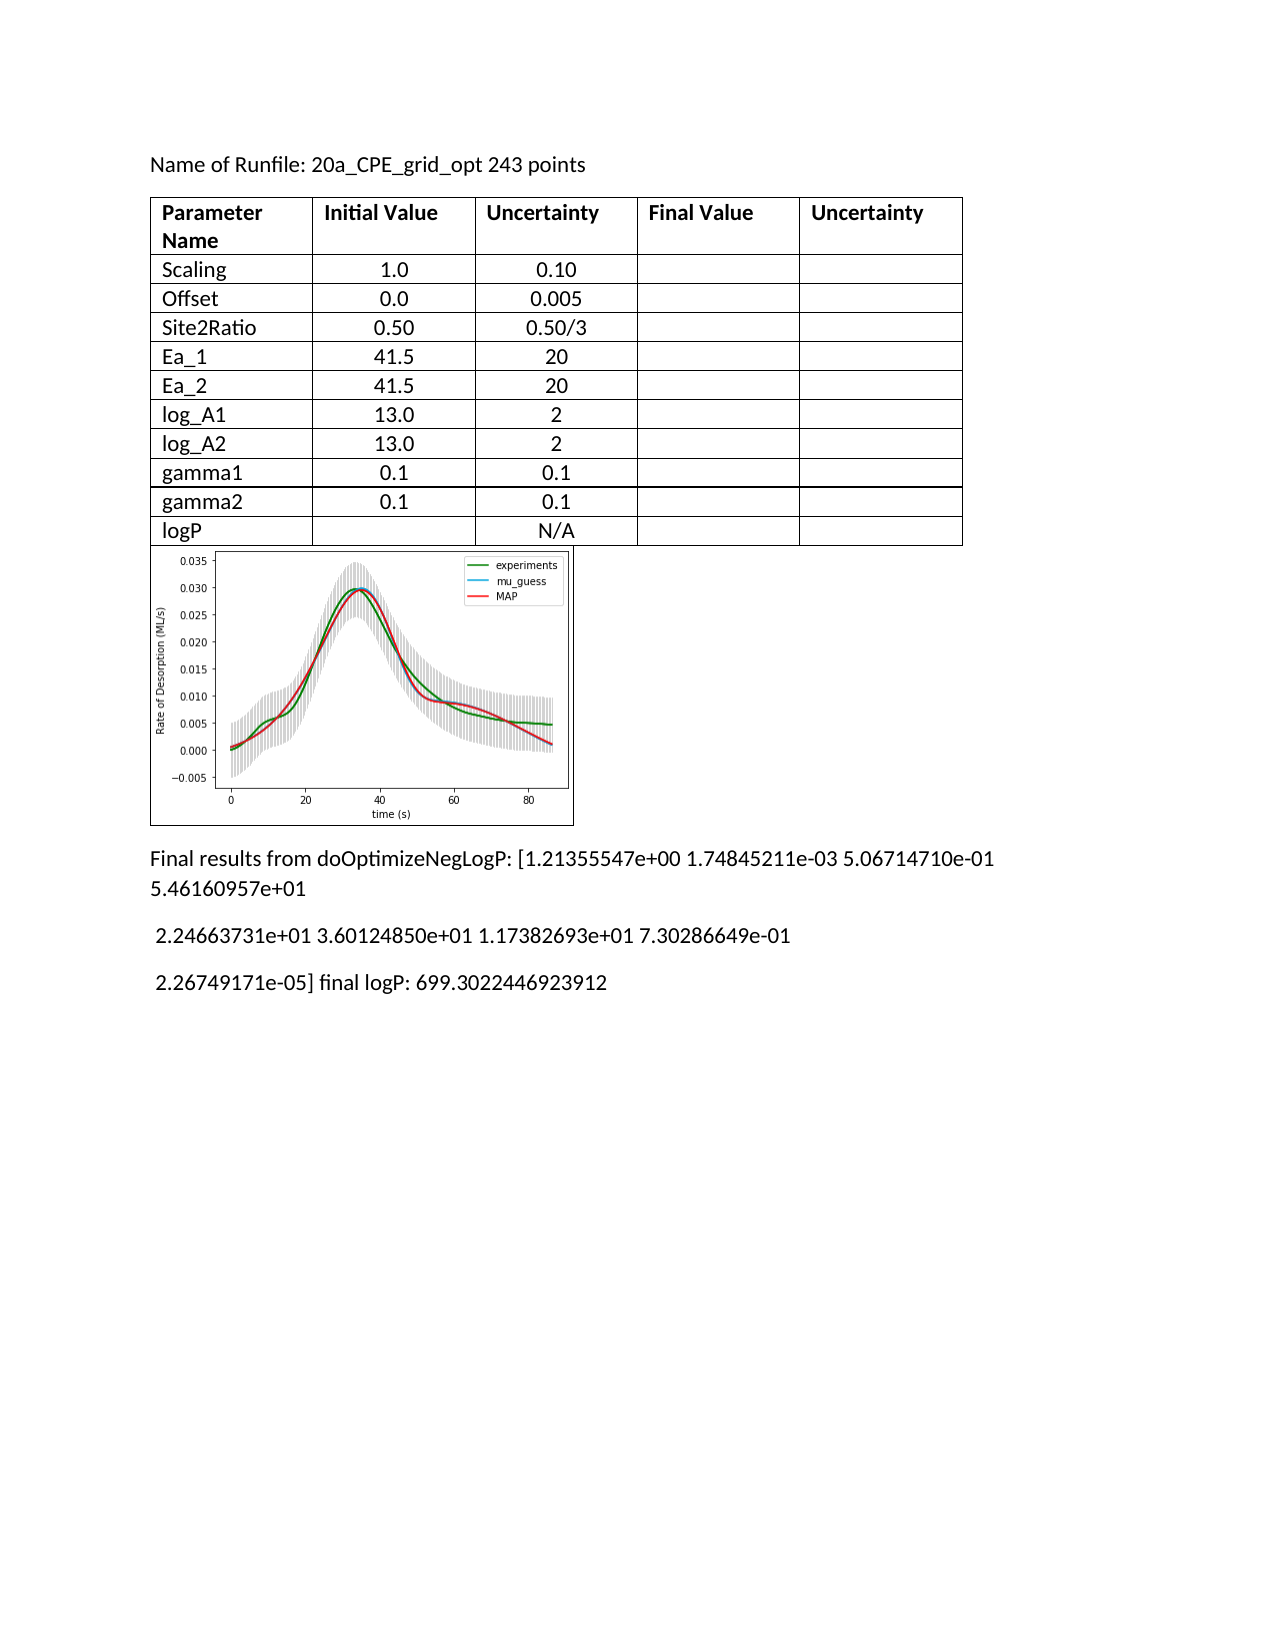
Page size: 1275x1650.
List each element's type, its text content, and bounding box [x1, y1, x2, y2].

text 2.26749171e-05] final logP: 699.3022446923912 [150, 968, 1125, 996]
table_cell 1.0 [313, 255, 475, 283]
table_cell log_A2 [151, 429, 312, 457]
table_cell [638, 459, 799, 486]
table_cell [800, 371, 962, 399]
table_cell 0.50 [313, 313, 475, 341]
table_cell 20 [476, 371, 637, 399]
text Final results from doOptimizeNegLogP: [1.21355547e+00 1.74845211e-03 5.06714710e-01 5.46160957e+01 [150, 844, 1125, 902]
table_cell N/A [476, 517, 637, 544]
table_cell Ea_2 [151, 371, 312, 399]
table_cell 41.5 [313, 342, 475, 370]
table_cell [800, 400, 962, 428]
table_cell [800, 459, 962, 486]
table_cell 0.005 [476, 284, 637, 312]
table_cell 0.1 [476, 488, 637, 516]
table_cell [800, 517, 962, 544]
table_cell [638, 429, 799, 457]
table_cell [800, 429, 962, 457]
table_cell 2 [476, 400, 637, 428]
table_cell Offset [151, 284, 312, 312]
table_cell [638, 284, 799, 312]
table_cell 0.0 [313, 284, 475, 312]
table_cell Site2Ratio [151, 313, 312, 341]
table_header Uncertainty [800, 198, 962, 254]
table_cell 0.1 [313, 459, 475, 486]
table_cell [638, 255, 799, 283]
table_cell [638, 342, 799, 370]
table_header Uncertainty [476, 198, 637, 254]
table_cell 2 [476, 429, 637, 457]
table_cell 0.50/3 [476, 313, 637, 341]
table_cell Scaling [151, 255, 312, 283]
table_cell [638, 371, 799, 399]
table_cell 0.1 [313, 488, 475, 516]
table_header Final Value [638, 198, 799, 254]
table_cell [638, 488, 799, 516]
table_cell Ea_1 [151, 342, 312, 370]
table_cell log_A1 [151, 400, 312, 428]
table_cell 41.5 [313, 371, 475, 399]
text Name of Runfile: 20a_CPE_grid_opt 243 points [150, 150, 1125, 178]
table_cell 20 [476, 342, 637, 370]
table_cell 13.0 [313, 429, 475, 457]
table_cell logP [151, 517, 312, 544]
table_cell 0.10 [476, 255, 637, 283]
table_cell [800, 488, 962, 516]
table_cell 13.0 [313, 400, 475, 428]
table_cell [800, 342, 962, 370]
table_cell [313, 517, 475, 544]
table_header Parameter Name [151, 198, 312, 254]
table_cell [638, 400, 799, 428]
table_cell [638, 517, 799, 544]
table_cell [638, 313, 799, 341]
table_cell gamma1 [151, 459, 312, 486]
table_cell [800, 255, 962, 283]
text 2.24663731e+01 3.60124850e+01 1.17382693e+01 7.30286649e-01 [150, 921, 1125, 949]
picture [151, 546, 573, 825]
table_header Initial Value [313, 198, 475, 254]
table_cell gamma2 [151, 488, 312, 516]
table_cell 0.1 [476, 459, 637, 486]
table_cell [800, 313, 962, 341]
table_cell [800, 284, 962, 312]
